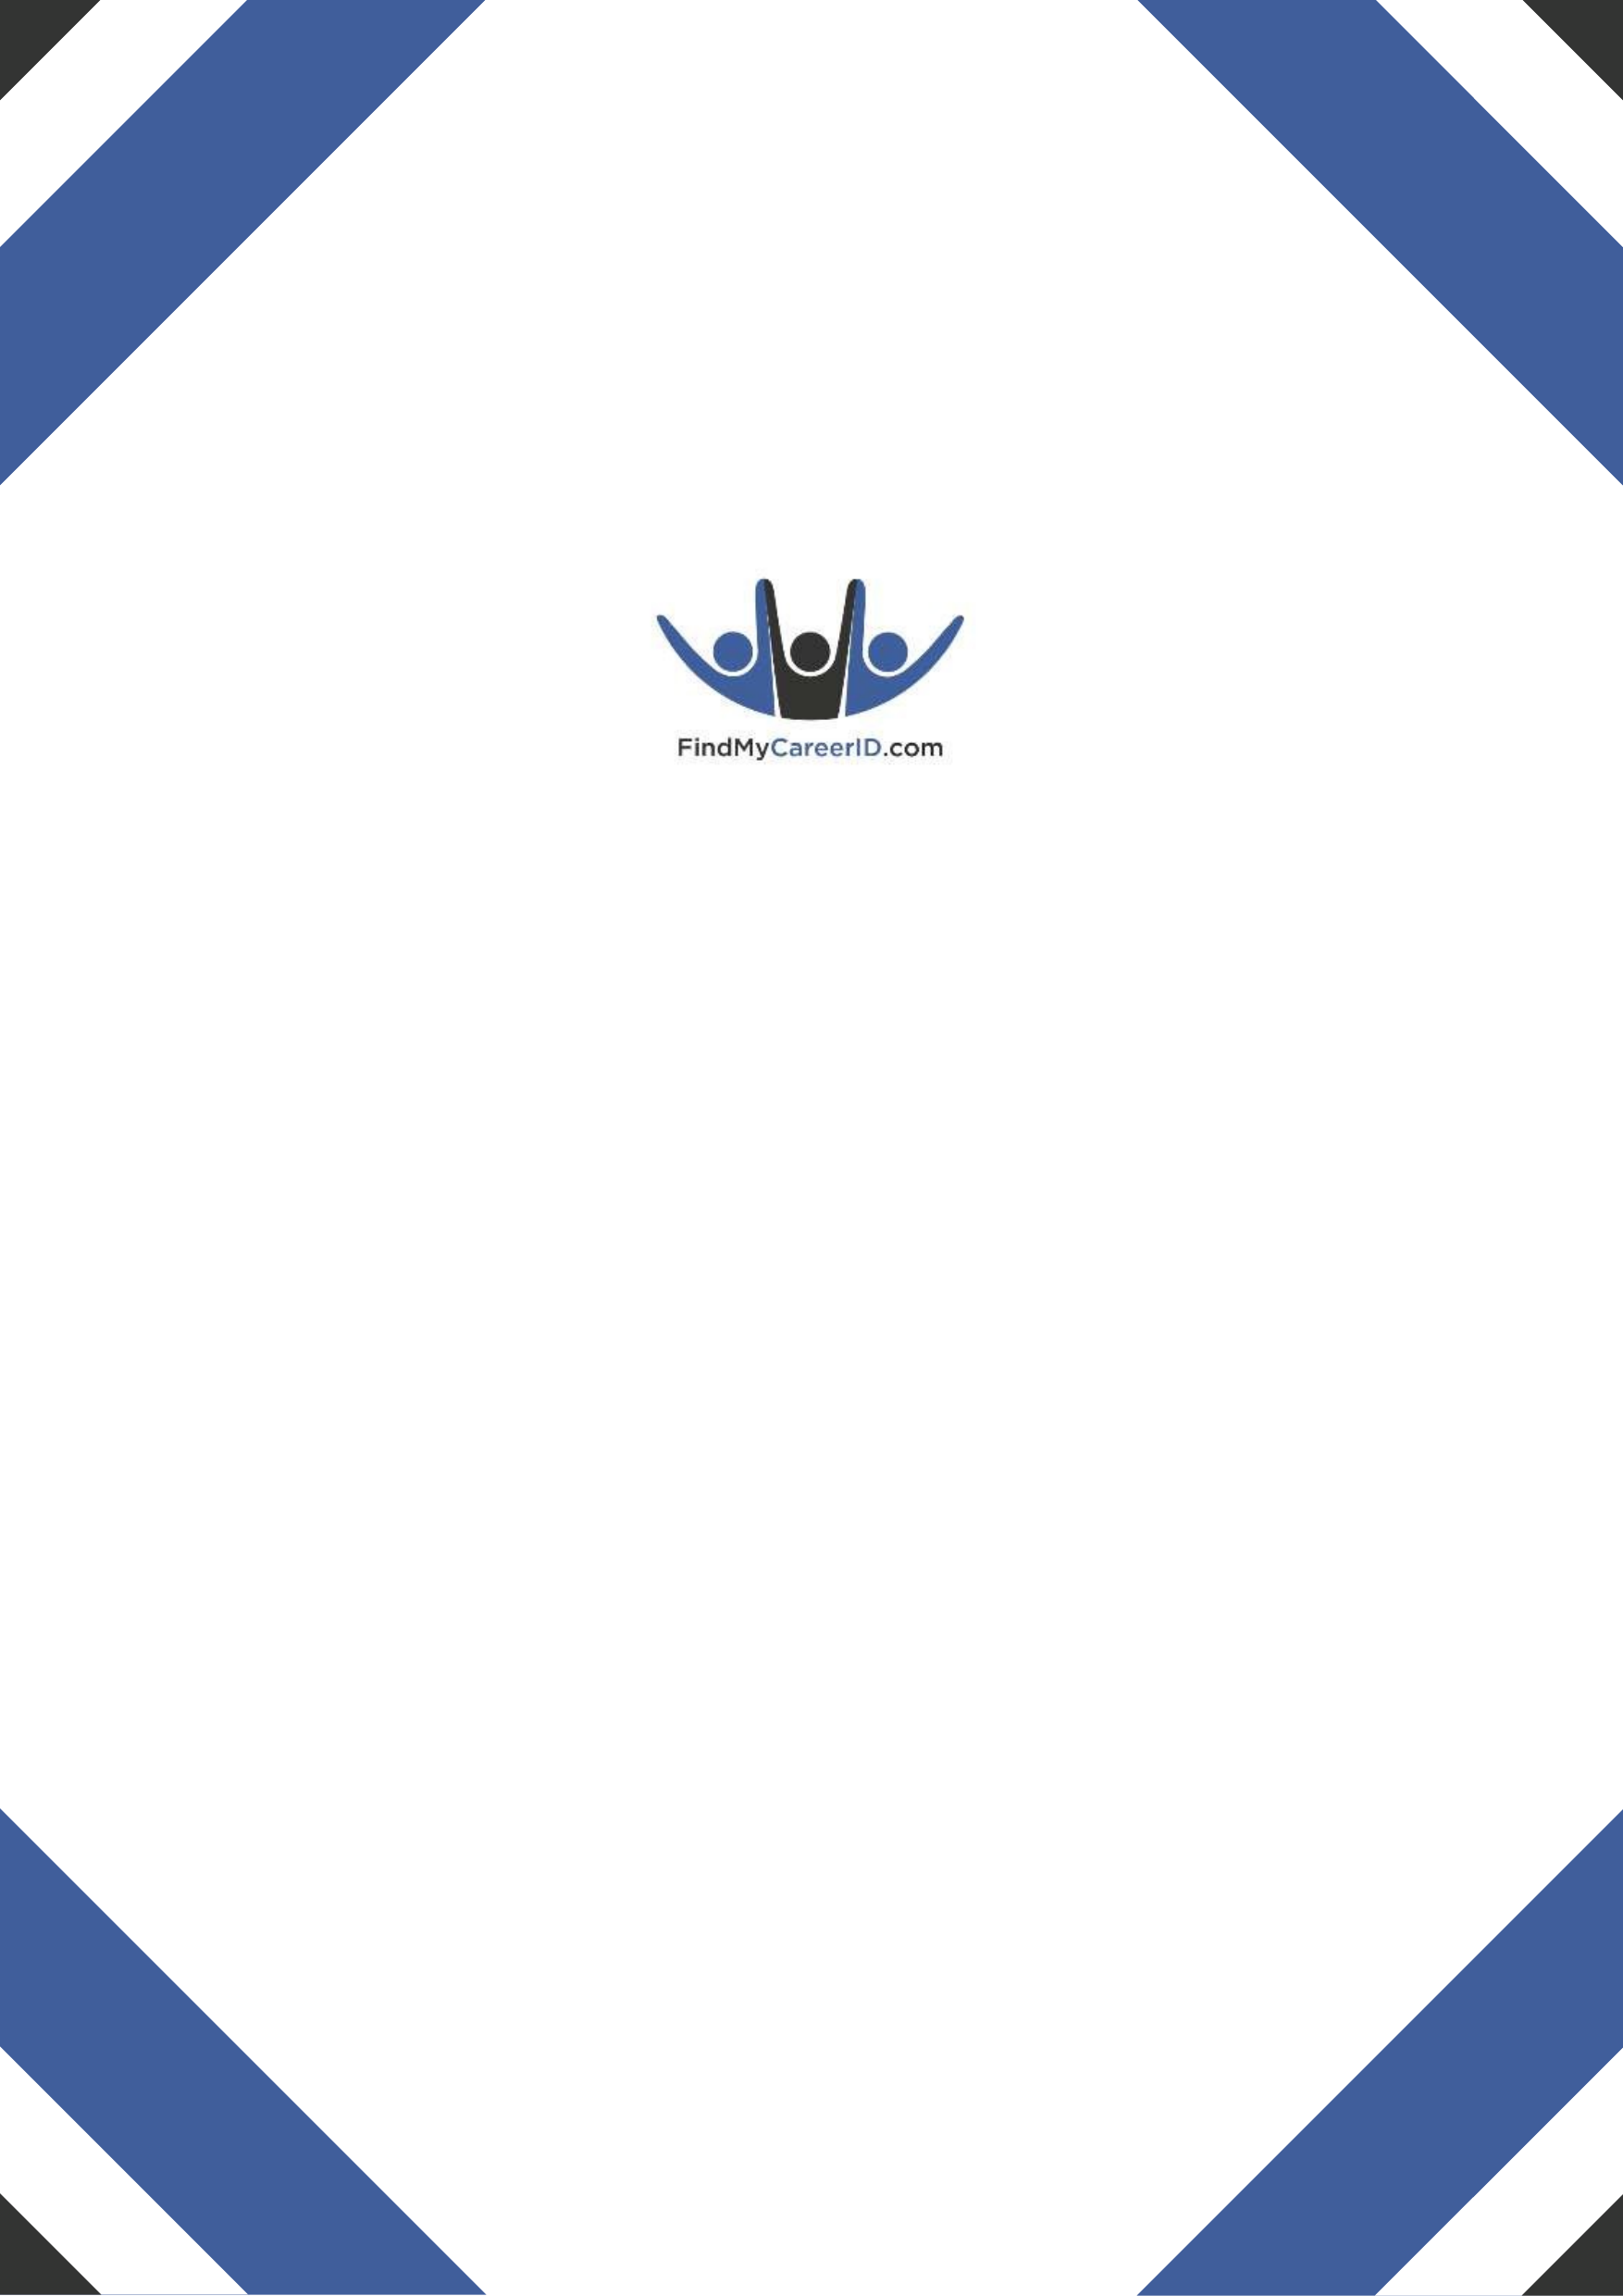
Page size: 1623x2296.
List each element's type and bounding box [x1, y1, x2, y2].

picture [605, 487, 1018, 900]
